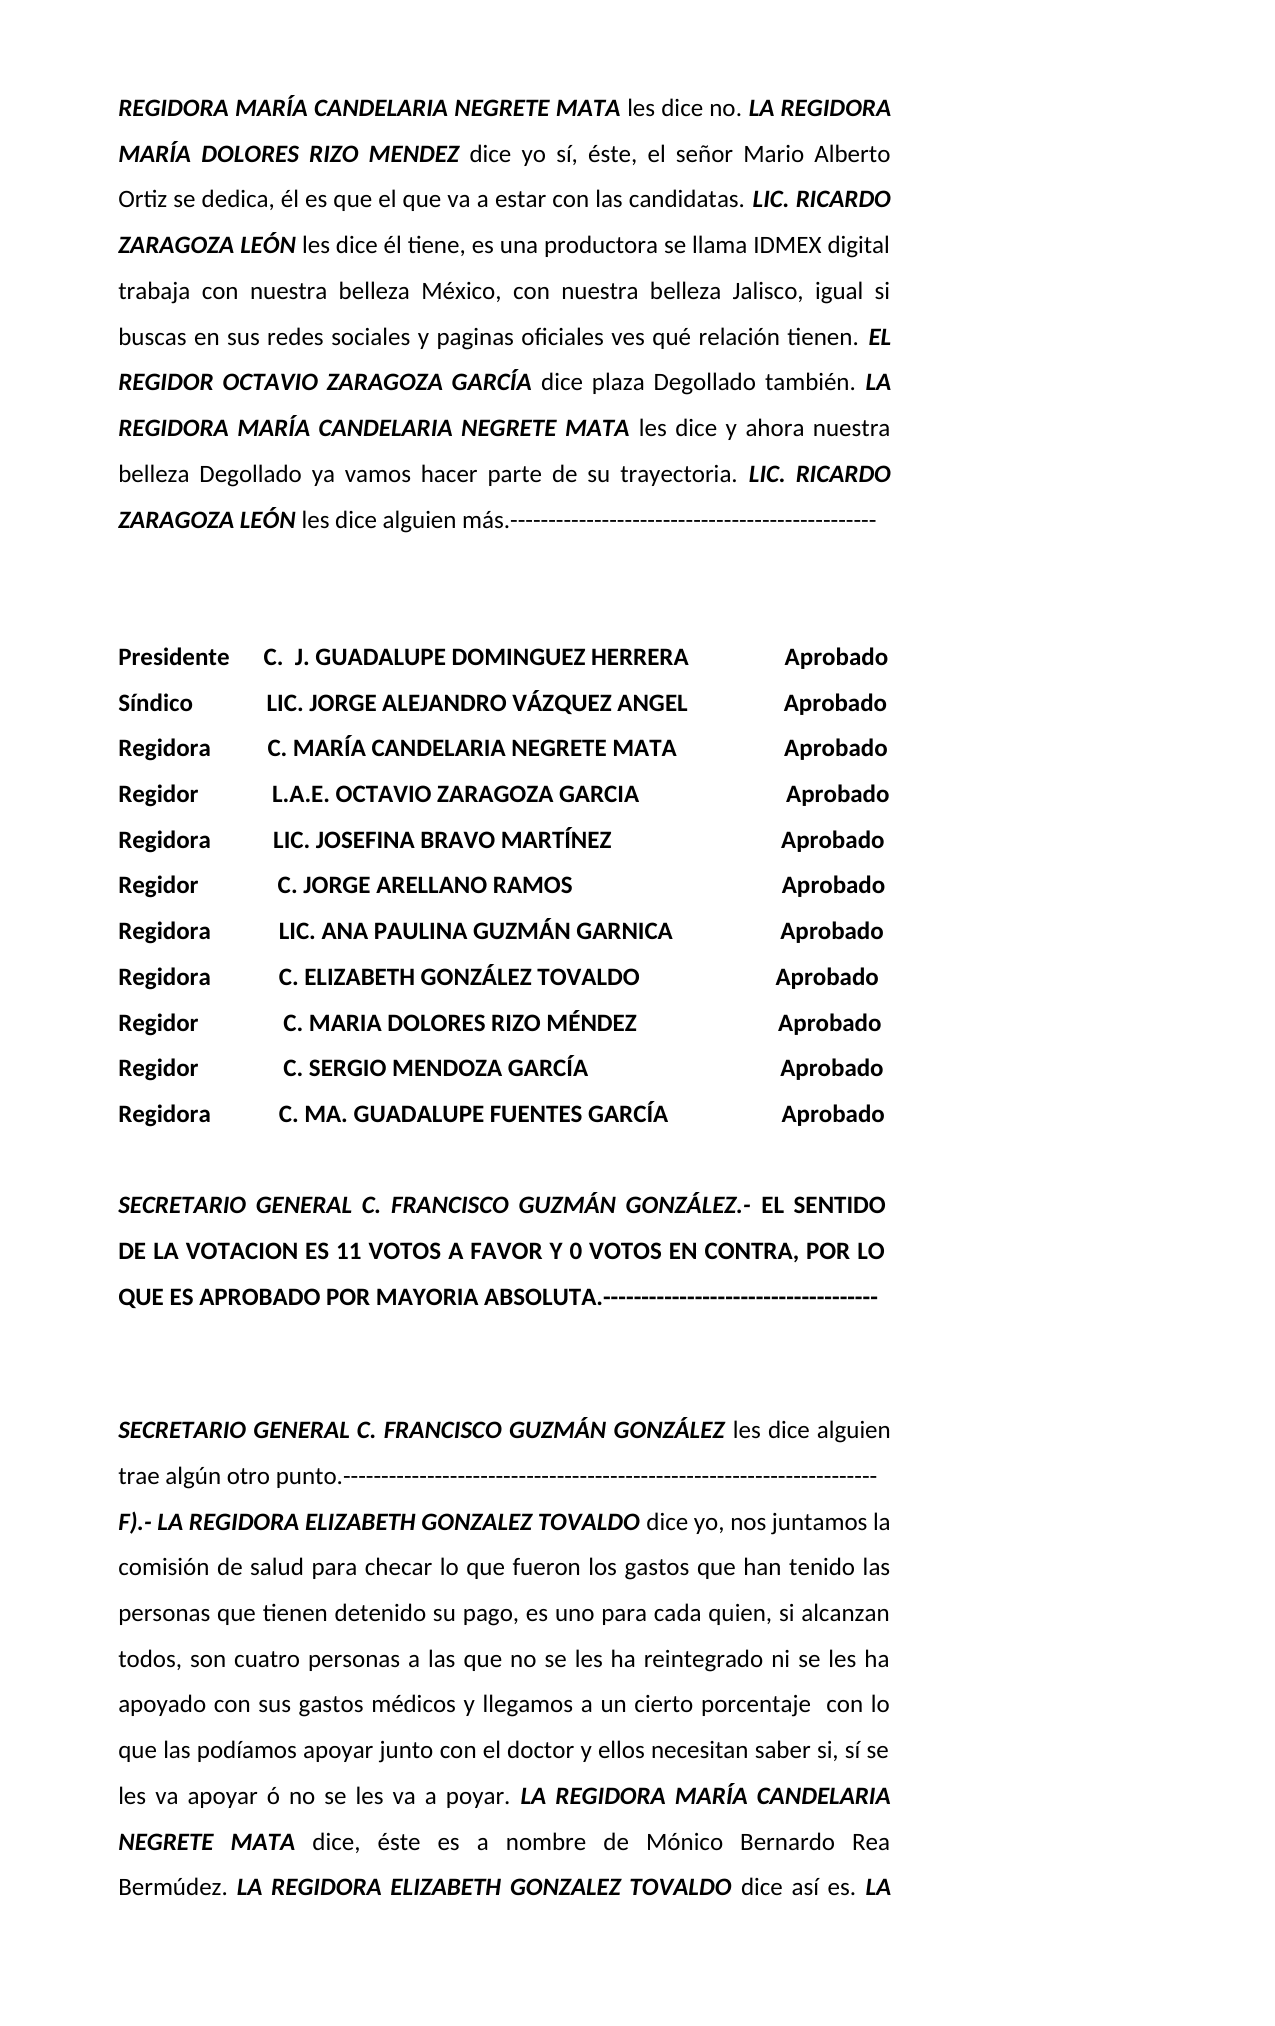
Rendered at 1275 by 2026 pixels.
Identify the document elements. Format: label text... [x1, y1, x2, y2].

text Regidor C. JORGE ARELLANO RAMOS Aprobado [118, 869, 891, 900]
text Regidora LIC. ANA PAULINA GUZMÁN GARNICA Aprobado [118, 915, 891, 946]
text Presidente C. J. GUADALUPE DOMINGUEZ HERRERA Aprobado [118, 641, 891, 671]
text Regidora C. MA. GUADALUPE FUENTES GARCÍA Aprobado [118, 1098, 891, 1129]
text Regidor C. MARIA DOLORES RIZO MÉNDEZ Aprobado [118, 1007, 891, 1037]
text Regidora C. ELIZABETH GONZÁLEZ TOVALDO Aprobado [118, 961, 891, 992]
text Regidora LIC. JOSEFINA BRAVO MARTÍNEZ Aprobado [118, 824, 891, 854]
text Regidora C. MARÍA CANDELARIA NEGRETE MATA Aprobado [118, 732, 891, 763]
text SECRETARIO GENERAL C. FRANCISCO GUZMÁN GONZÁLEZ les dice alguien trae algún otro punto.---------------------------------------------------------------------- [118, 1414, 891, 1491]
text Regidor C. SERGIO MENDOZA GARCÍA Aprobado [118, 1052, 891, 1083]
text SECRETARIO GENERAL C. FRANCISCO GUZMÁN GONZÁLEZ.- EL SENTIDO DE LA VOTACION ES 11 VOTOS A FAVOR Y 0 VOTOS EN CONTRA, POR LO QUE ES APROBADO POR MAYORIA ABSOLUTA.------------------------------------ [118, 1190, 886, 1312]
text Síndico LIC. JORGE ALEJANDRO VÁZQUEZ ANGEL Aprobado [118, 687, 891, 717]
text Regidor L.A.E. OCTAVIO ZARAGOZA GARCIA Aprobado [118, 778, 891, 809]
